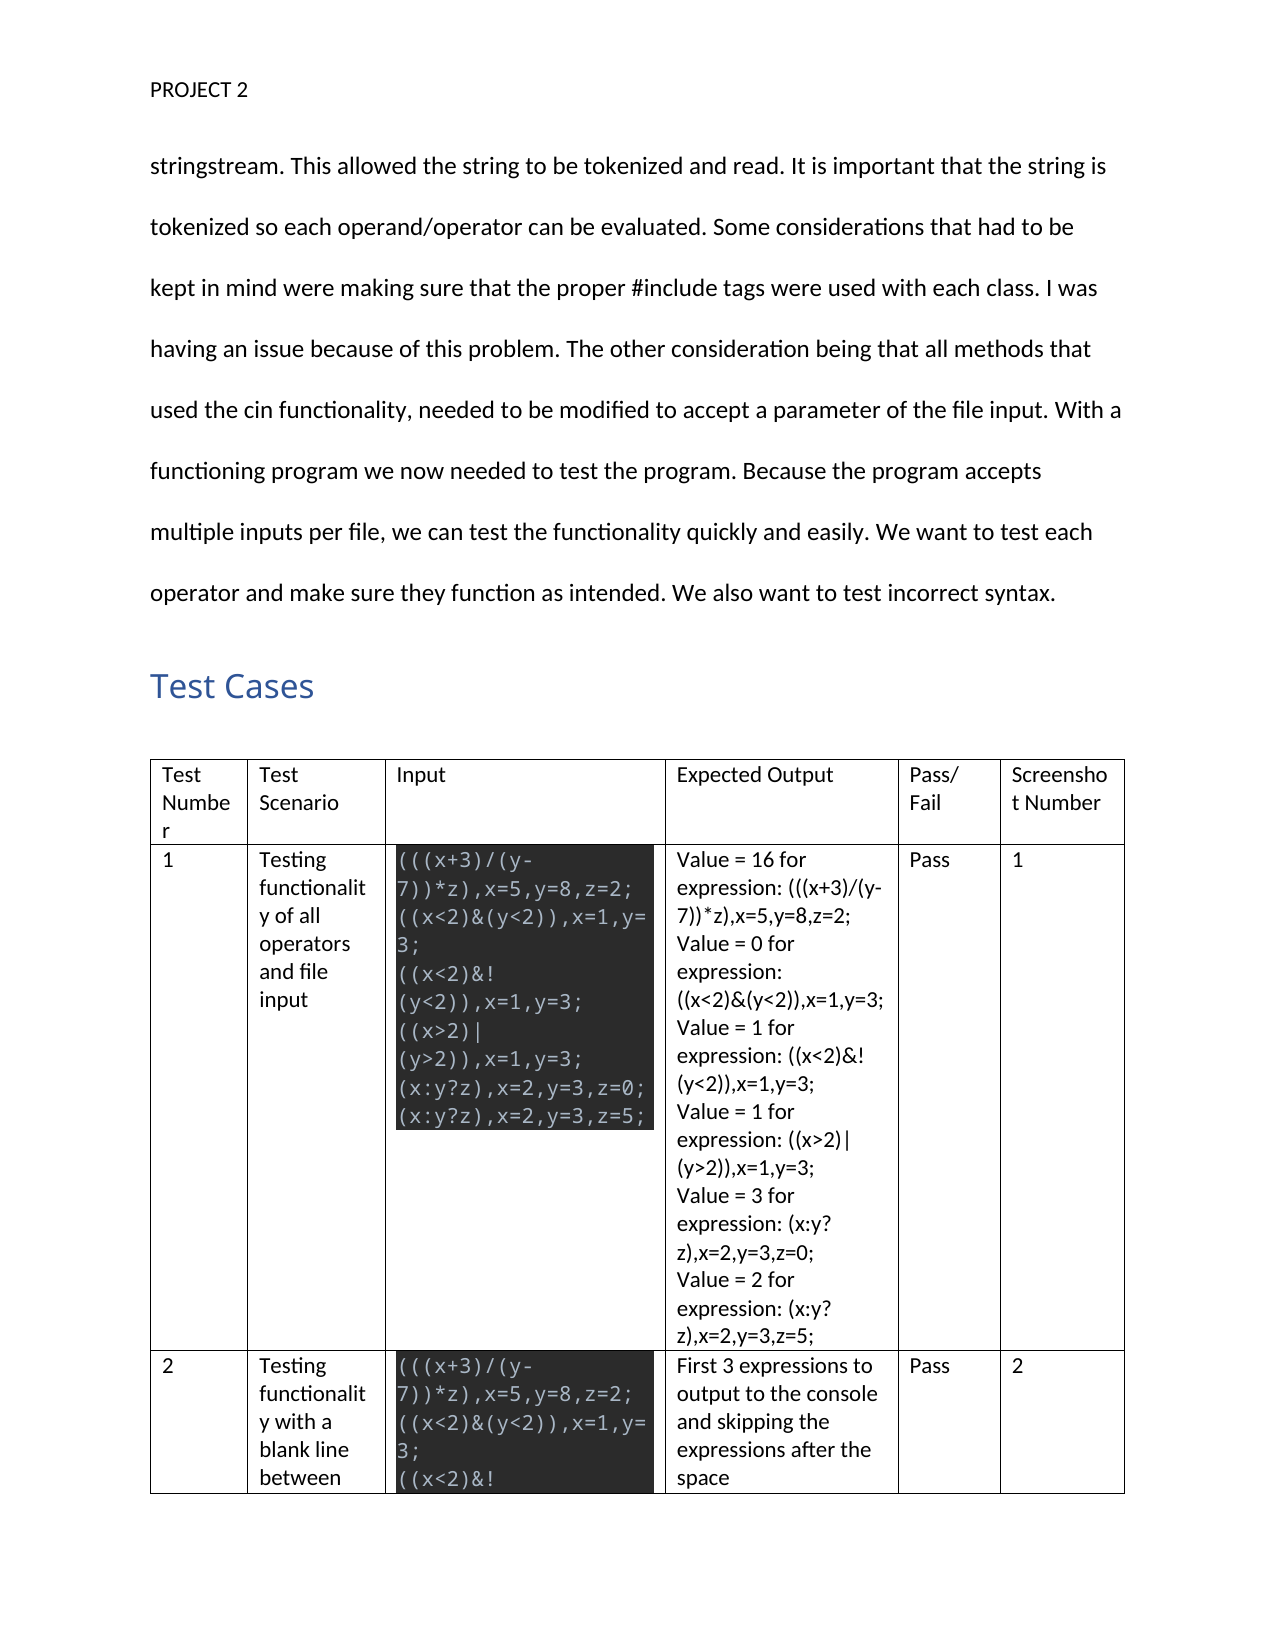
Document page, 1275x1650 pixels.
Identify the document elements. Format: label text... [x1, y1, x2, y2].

table_cell 2 [151, 1351, 247, 1493]
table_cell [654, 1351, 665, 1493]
table_cell 2 [1001, 1351, 1124, 1493]
table_cell Value = 16 for expression: (((x+3)/(y-7))*z),x=5,y=8,z=2; Value = 0 for expression: ((x<2)&(y<2)),x=1,y=3; Value = 1 for expression: ((x<2)&!(y<2)),x=1,y=3; Value = 1 for expression: ((x>2)|(y>2)),x=1,y=3; Value = 3 for expression: (x:y?z),x=2,y=3,z=0; Value = 2 for expression: (x:y?z),x=2,y=3,z=5; [666, 845, 898, 1350]
table_cell Testing functionality of all operators and file input [248, 845, 385, 1350]
table_header Test Number [151, 760, 247, 844]
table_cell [666, 1351, 898, 1493]
table_cell 1 [1001, 845, 1124, 1350]
table_header Screenshot Number [1001, 760, 1124, 844]
table_header Input [386, 760, 665, 844]
table_header Expected Output [666, 760, 898, 844]
table_header Test Scenario [248, 760, 385, 844]
subtitle Test Cases [150, 663, 1125, 709]
table_cell 1 [151, 845, 247, 1350]
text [150, 150, 1125, 608]
table_cell Pass [899, 845, 1000, 1350]
table_cell (((x+3)/(y-7))*z),x=5,y=8,z=2; ((x<2)&(y<2)),x=1,y=3; ((x<2)&!(y<2)),x=1,y=3; ((x>2)|(y>2)),x=1,y=3; (x:y?z),x=2,y=3,z=0; (x:y?z),x=2,y=3,z=5; [386, 845, 665, 1350]
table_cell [248, 1351, 385, 1493]
table_cell Pass [899, 1351, 1000, 1493]
table_header Pass/Fail [899, 760, 1000, 844]
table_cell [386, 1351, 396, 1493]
